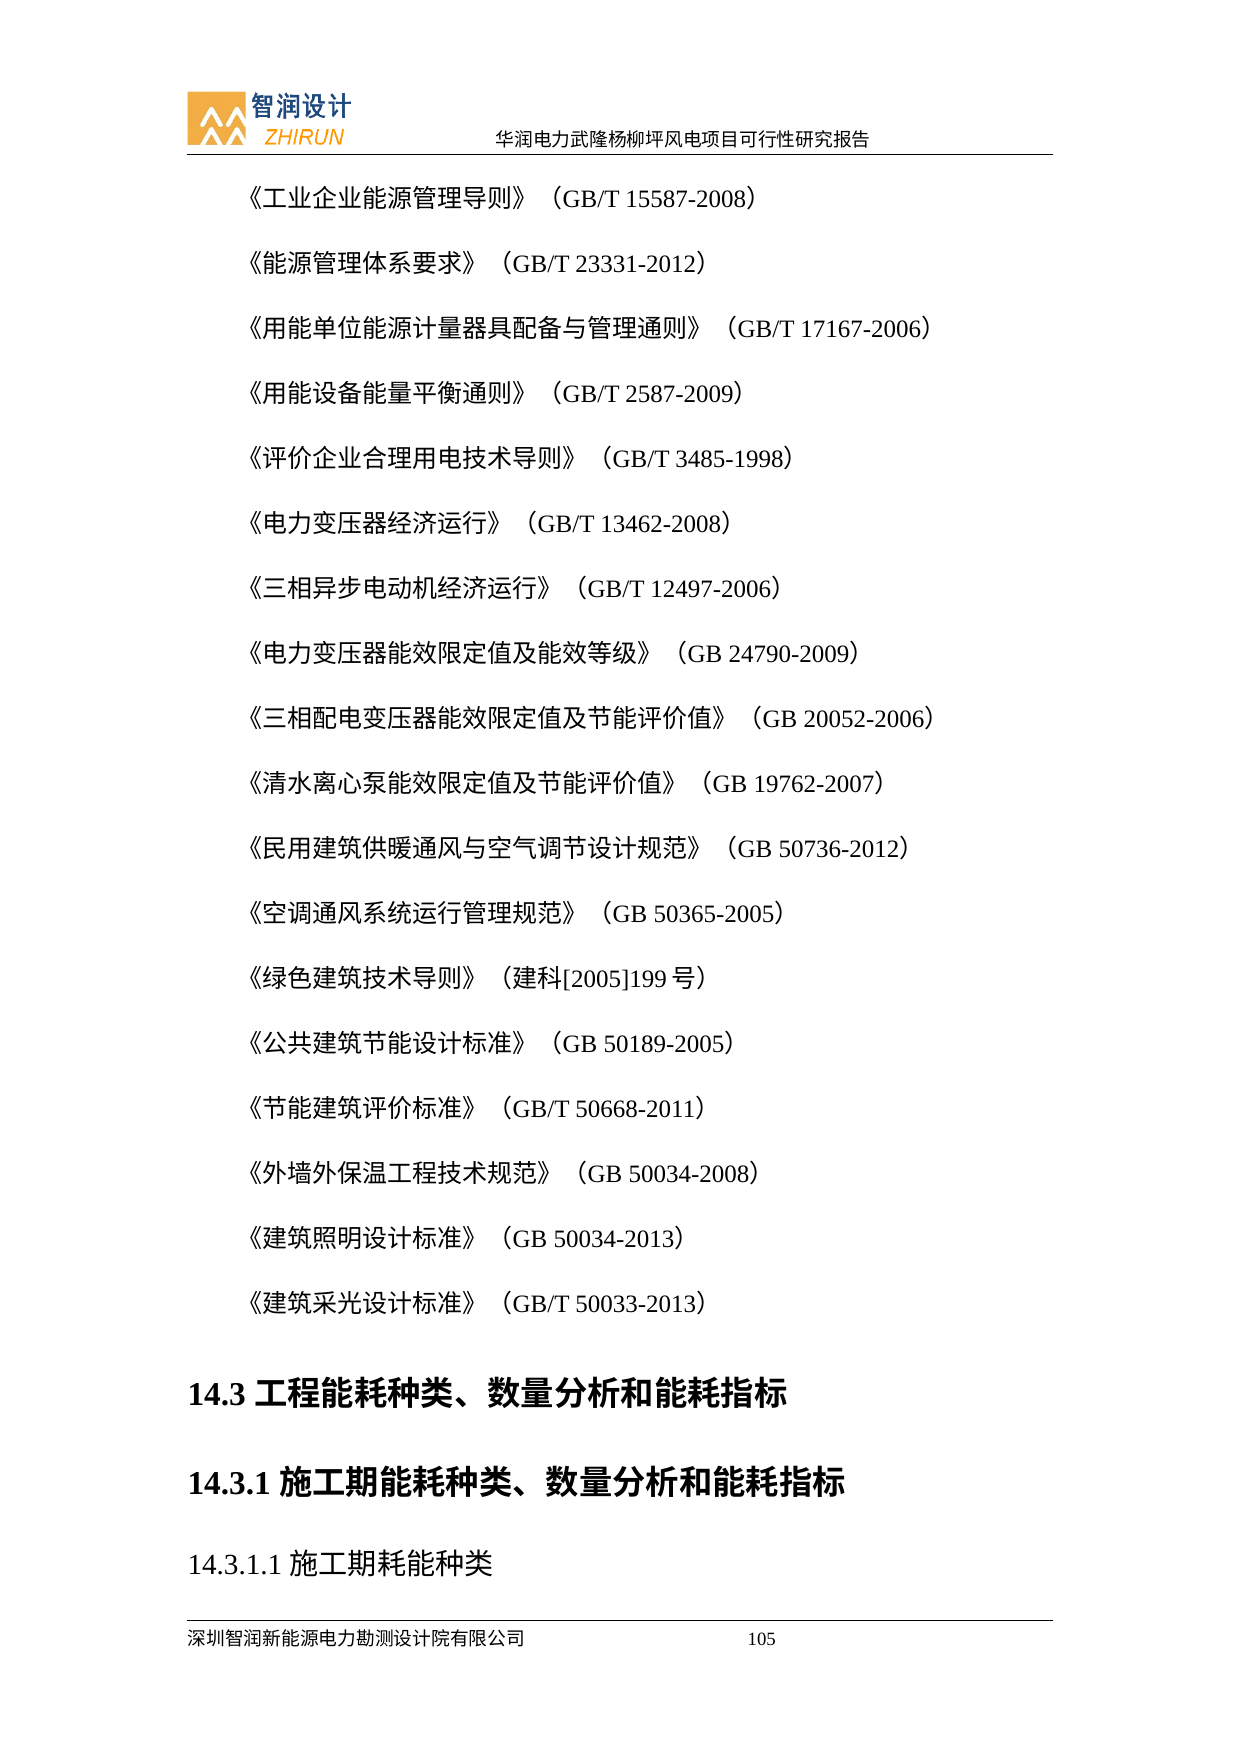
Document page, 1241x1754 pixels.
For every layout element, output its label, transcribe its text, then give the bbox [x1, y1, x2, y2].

text 《三相异步电动机经济运行》（GB/T 12497-2006） [187, 554, 1053, 619]
text 《三相配电变压器能效限定值及节能评价值》（GB 20052-2006） [187, 684, 1053, 749]
text 《建筑采光设计标准》（GB/T 50033-2013） [187, 1269, 1053, 1334]
text 《工业企业能源管理导则》（GB/T 15587-2008） [187, 164, 1053, 229]
text 《能源管理体系要求》（GB/T 23331-2012） [187, 229, 1053, 294]
text 《建筑照明设计标准》（GB 50034-2013） [187, 1204, 1053, 1269]
text 《电力变压器经济运行》（GB/T 13462-2008） [187, 489, 1053, 554]
picture [187, 88, 352, 147]
text 《绿色建筑技术导则》（建科[2005]199号） [187, 944, 1053, 1009]
text 《民用建筑供暖通风与空气调节设计规范》（GB 50736-2012） [187, 814, 1053, 879]
subtitle 14.3.1 施工期能耗种类、数量分析和能耗指标 [187, 1448, 1053, 1513]
subtitle 14.3.1.1 施工期耗能种类 [187, 1529, 1053, 1594]
text 《空调通风系统运行管理规范》（GB 50365-2005） [187, 879, 1053, 944]
text 《清水离心泵能效限定值及节能评价值》（GB 19762-2007） [187, 749, 1053, 814]
subtitle 14.3 工程能耗种类、数量分析和能耗指标 [187, 1367, 1053, 1415]
text 《电力变压器能效限定值及能效等级》（GB 24790-2009） [187, 619, 1053, 684]
text 《节能建筑评价标准》（GB/T 50668-2011） [187, 1074, 1053, 1139]
text 《用能设备能量平衡通则》（GB/T 2587-2009） [187, 359, 1053, 424]
text 《用能单位能源计量器具配备与管理通则》（GB/T 17167-2006） [187, 294, 1053, 359]
text 《评价企业合理用电技术导则》（GB/T 3485-1998） [187, 424, 1053, 489]
text 《公共建筑节能设计标准》（GB 50189-2005） [187, 1009, 1053, 1074]
text 《外墙外保温工程技术规范》（GB 50034-2008） [187, 1139, 1053, 1204]
